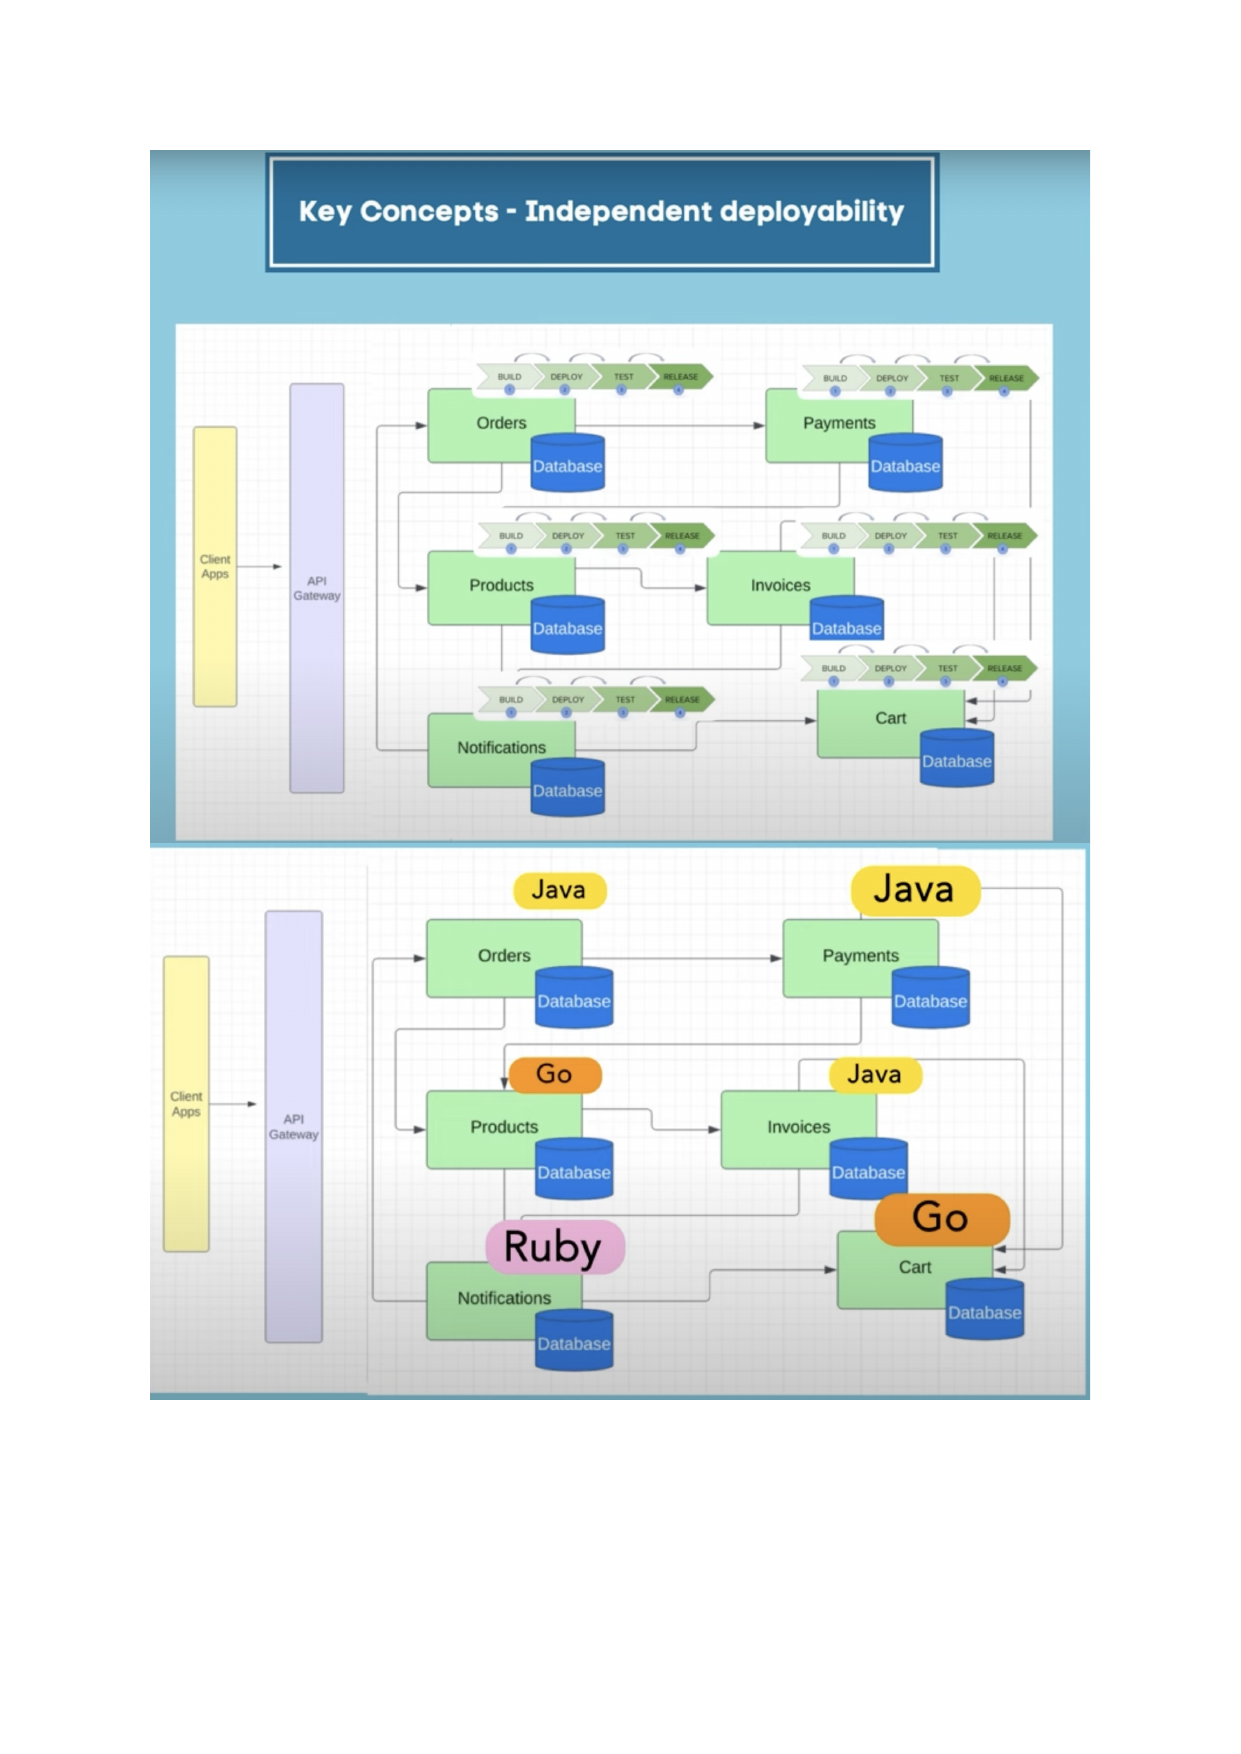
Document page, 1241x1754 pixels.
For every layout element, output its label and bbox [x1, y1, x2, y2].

picture [150, 150, 1091, 1400]
